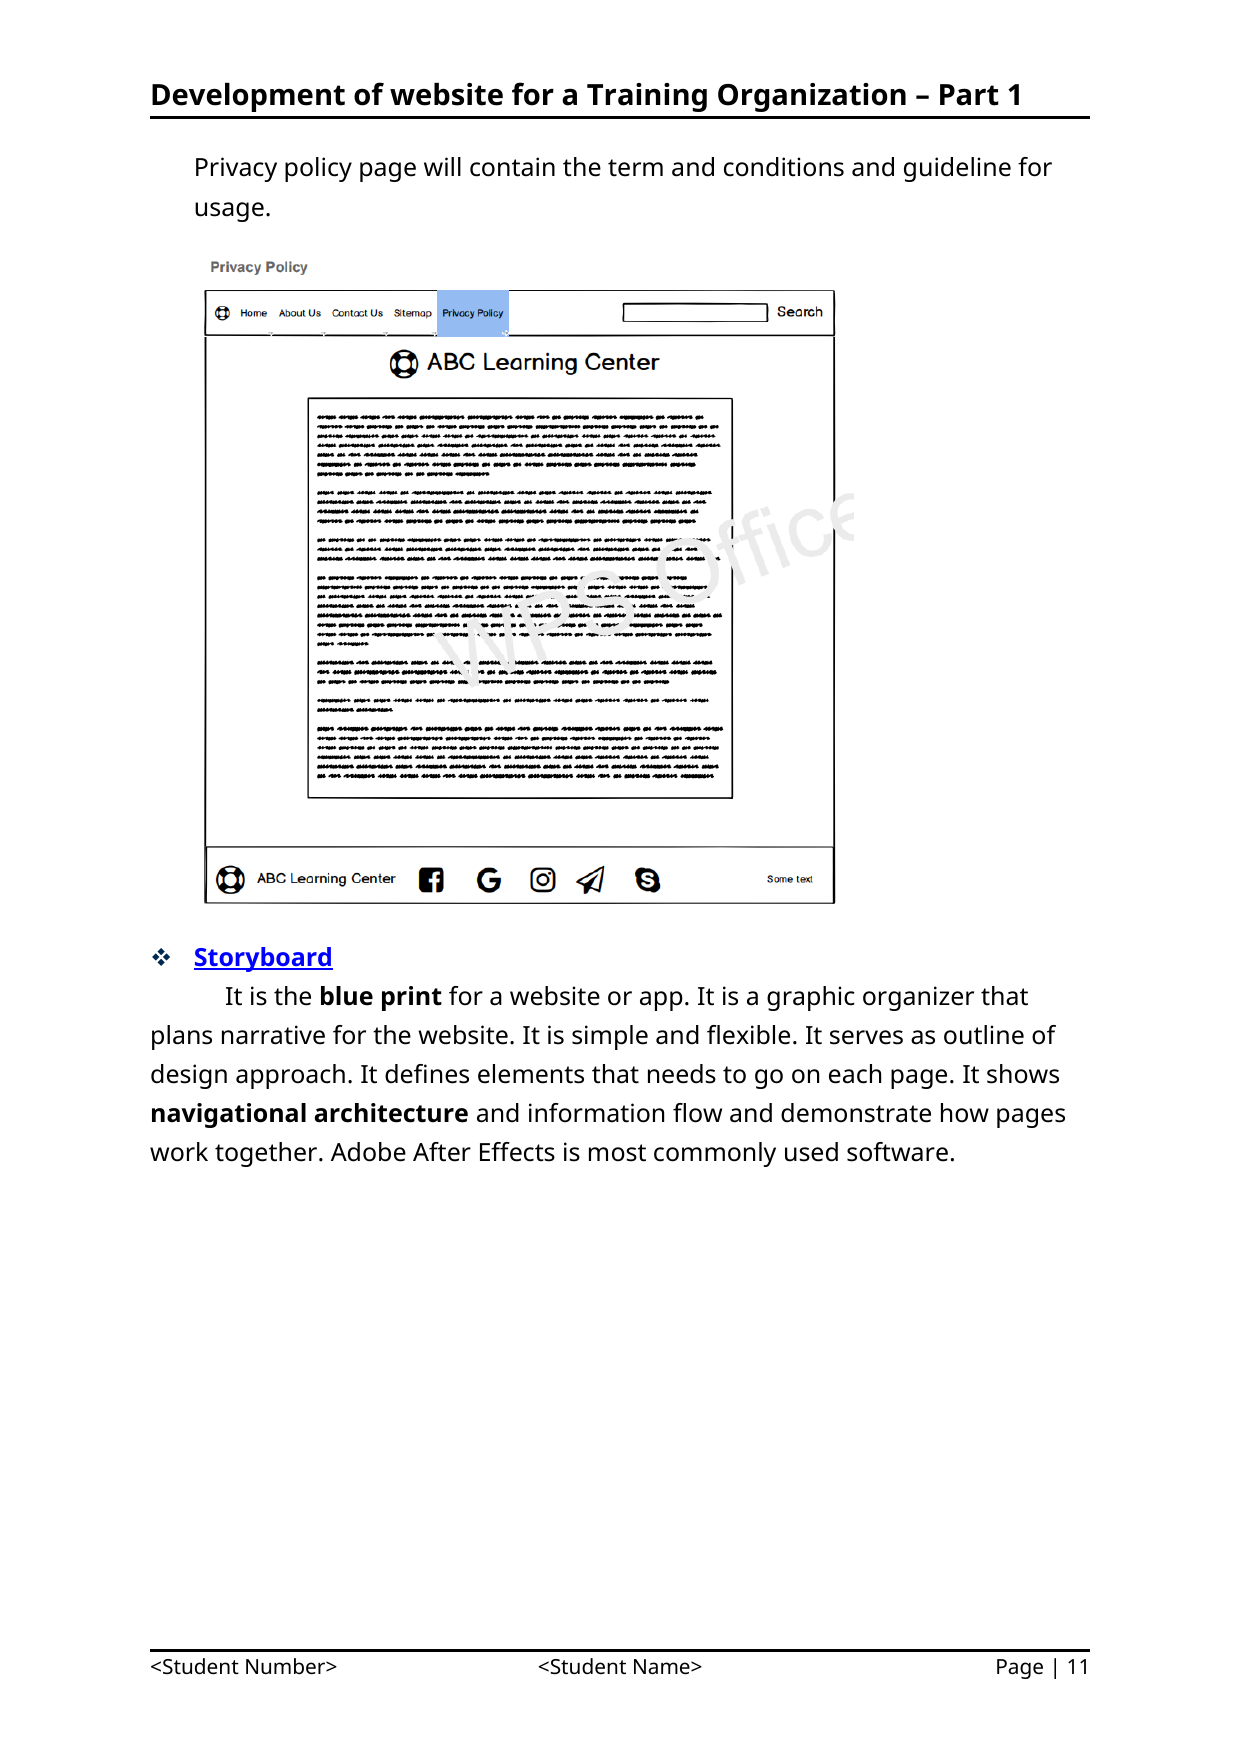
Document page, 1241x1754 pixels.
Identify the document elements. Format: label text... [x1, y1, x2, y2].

list Privacy policy page will contain the term and conditions and guideline for usage. [194, 150, 1090, 223]
subtitle Storyboard [150, 939, 1090, 973]
list It is the blue print for a website or app. It is a graphic organizer that plans narrative for the website. It is simple and flexible. It serves as outline of design approach. It defines elements that needs to go on each page. It shows navigational architecture and information flow and demonstrate how pages work together. Adobe After Effects is most commonly used software. [150, 978, 1090, 1169]
picture [193, 249, 854, 914]
